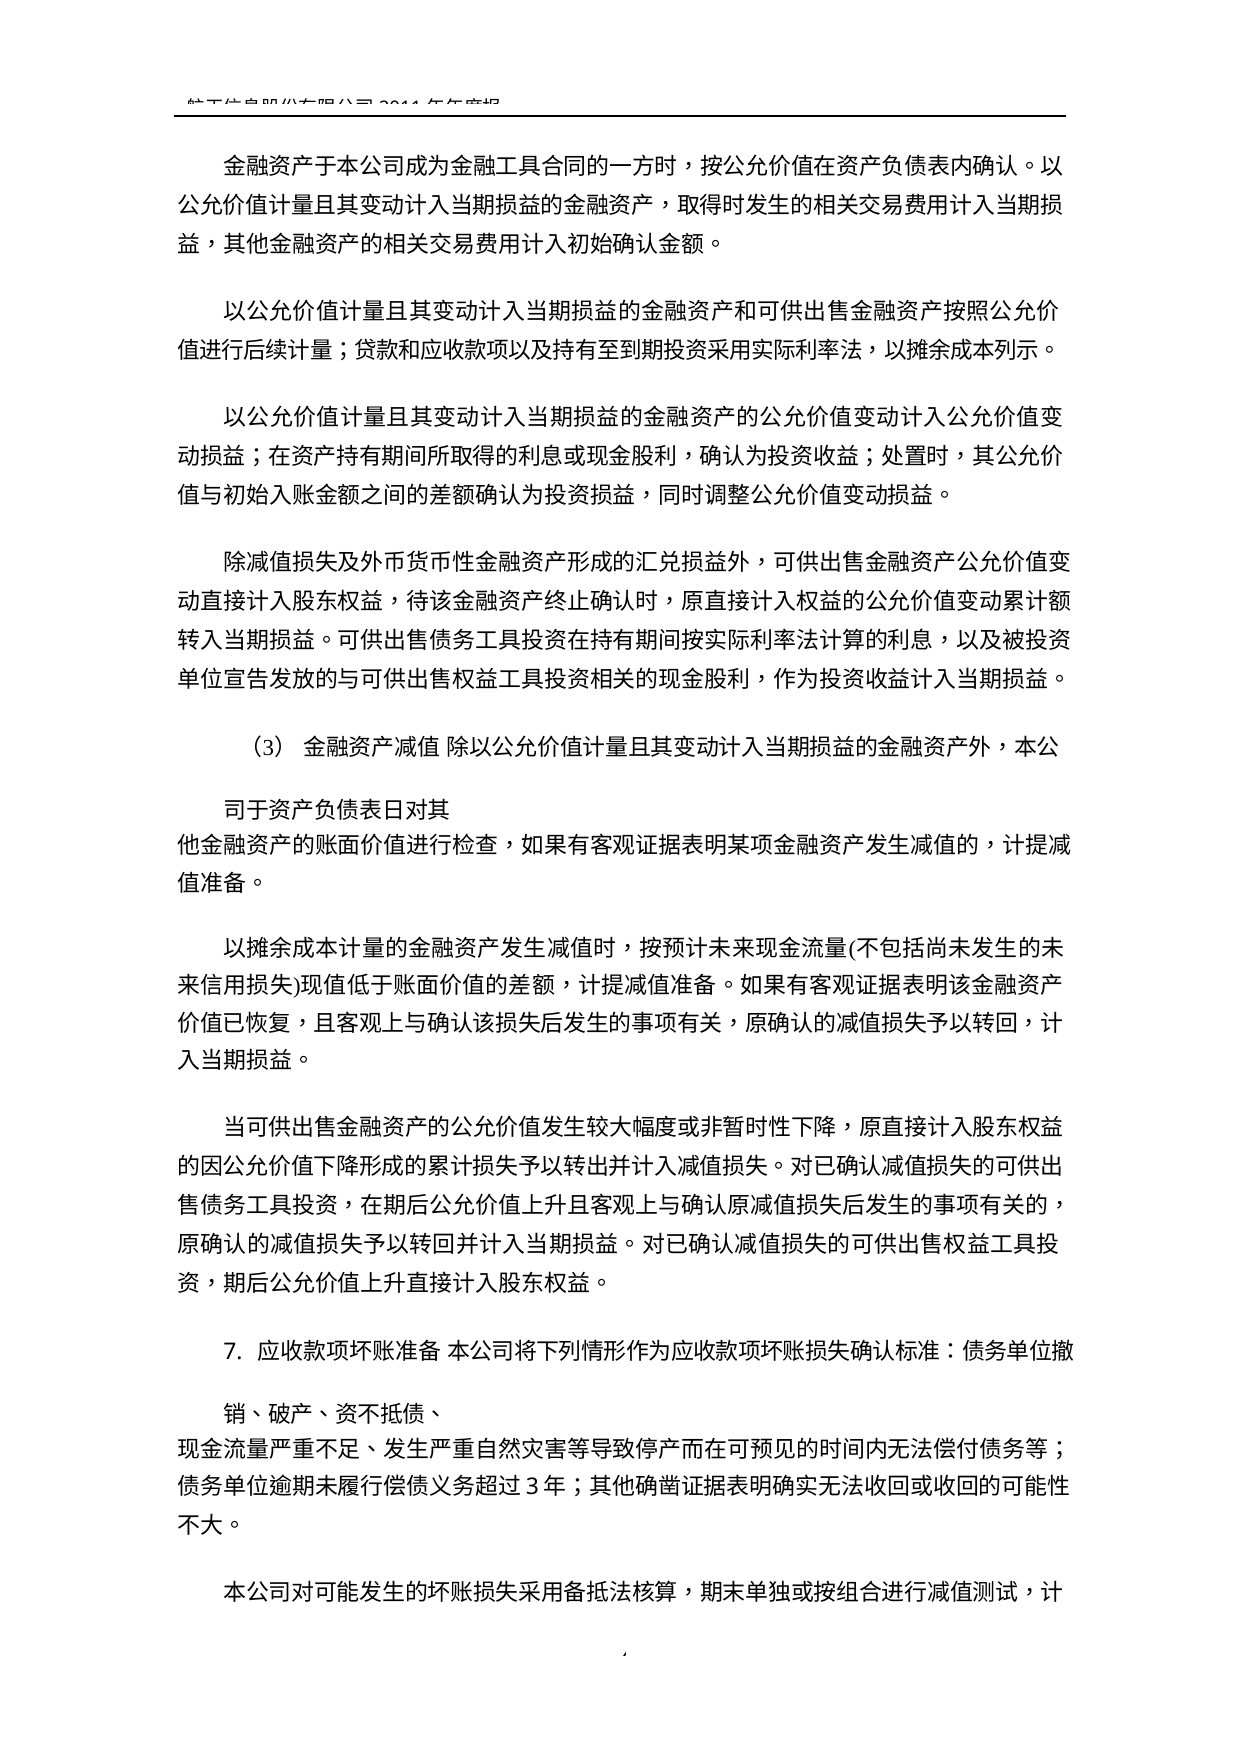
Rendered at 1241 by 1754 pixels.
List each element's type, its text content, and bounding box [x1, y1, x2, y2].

text 金融资产于本公司成为金融工具合同的一方时，按公允价值在资产负债表内确认。以 公允价值计量且其变动计入当期损益的金融资产，取得时发生的相关交易费用计入当期损 益，其他金融资产的相关交易费用计入初始确认金额。 [177, 150, 1064, 259]
text 以公允价值计量且其变动计入当期损益的金融资产和可供出售金融资产按照公允价 值进行后续计量；贷款和应收款项以及持有至到期投资采用实际利率法，以摊余成本列示。 [177, 295, 1076, 365]
text 值准备。 [177, 867, 1076, 898]
text 除减值损失及外币货币性金融资产形成的汇兑损益外，可供出售金融资产公允价值变 动直接计入股东权益，待该金融资产终止确认时，原直接计入权益的公允价值变动累计额 转入当期损益。可供出售债务工具投资在持有期间按实际利率法计算的利息，以及被投资 单位宣告发放的与可供出售权益工具投资相关的现金股利，作为投资收益计入当期损益。 [177, 546, 1071, 694]
text 他金融资产的账面价值进行检查，如果有客观证据表明某项金融资产发生减值的，计提减 [177, 831, 1076, 859]
text 7. 应收款项坏账准备 本公司将下列情形作为应收款项坏账损失确认标准：债务单位撤销、破产、资不抵债、 [223, 1309, 1076, 1434]
text 现金流量严重不足、发生严重自然灾害等导致停产而在可预见的时间内无法偿付债务等； [177, 1434, 1076, 1463]
text 以摊余成本计量的金融资产发生减值时，按预计未来现金流量(不包括尚未发生的未 来信用损失)现值低于账面价值的差额，计提减值准备。如果有客观证据表明该金融资产 价值已恢复，且客观上与确认该损失后发生的事项有关，原确认的减值损失予以转回，计 入当期损益。 [177, 932, 1064, 1075]
text 债务单位逾期未履行偿债义务超过3年；其他确凿证据表明确实无法收回或收回的可能性 不大。 [177, 1470, 1076, 1541]
text （3） 金融资产减值 除以公允价值计量且其变动计入当期损益的金融资产外，本公司于资产负债表日对其 [223, 706, 1066, 831]
text 以公允价值计量且其变动计入当期损益的金融资产的公允价值变动计入公允价值变 动损益；在资产持有期间所取得的利息或现金股利，确认为投资收益；处置时，其公允价 值与初始入账金额之间的差额确认为投资损益，同时调整公允价值变动损益。 [177, 401, 1064, 510]
text 当可供出售金融资产的公允价值发生较大幅度或非暂时性下降，原直接计入股东权益 的因公允价值下降形成的累计损失予以转出并计入减值损失。对已确认减值损失的可供出 售债务工具投资，在期后公允价值上升且客观上与确认原减值损失后发生的事项有关的， 原确认的减值损失予以转回并计入当期损益。对已确认减值损失的可供出售权益工具投 资，期后公允价值上升直接计入股东权益。 [177, 1111, 1073, 1298]
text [177, 1576, 1064, 1607]
